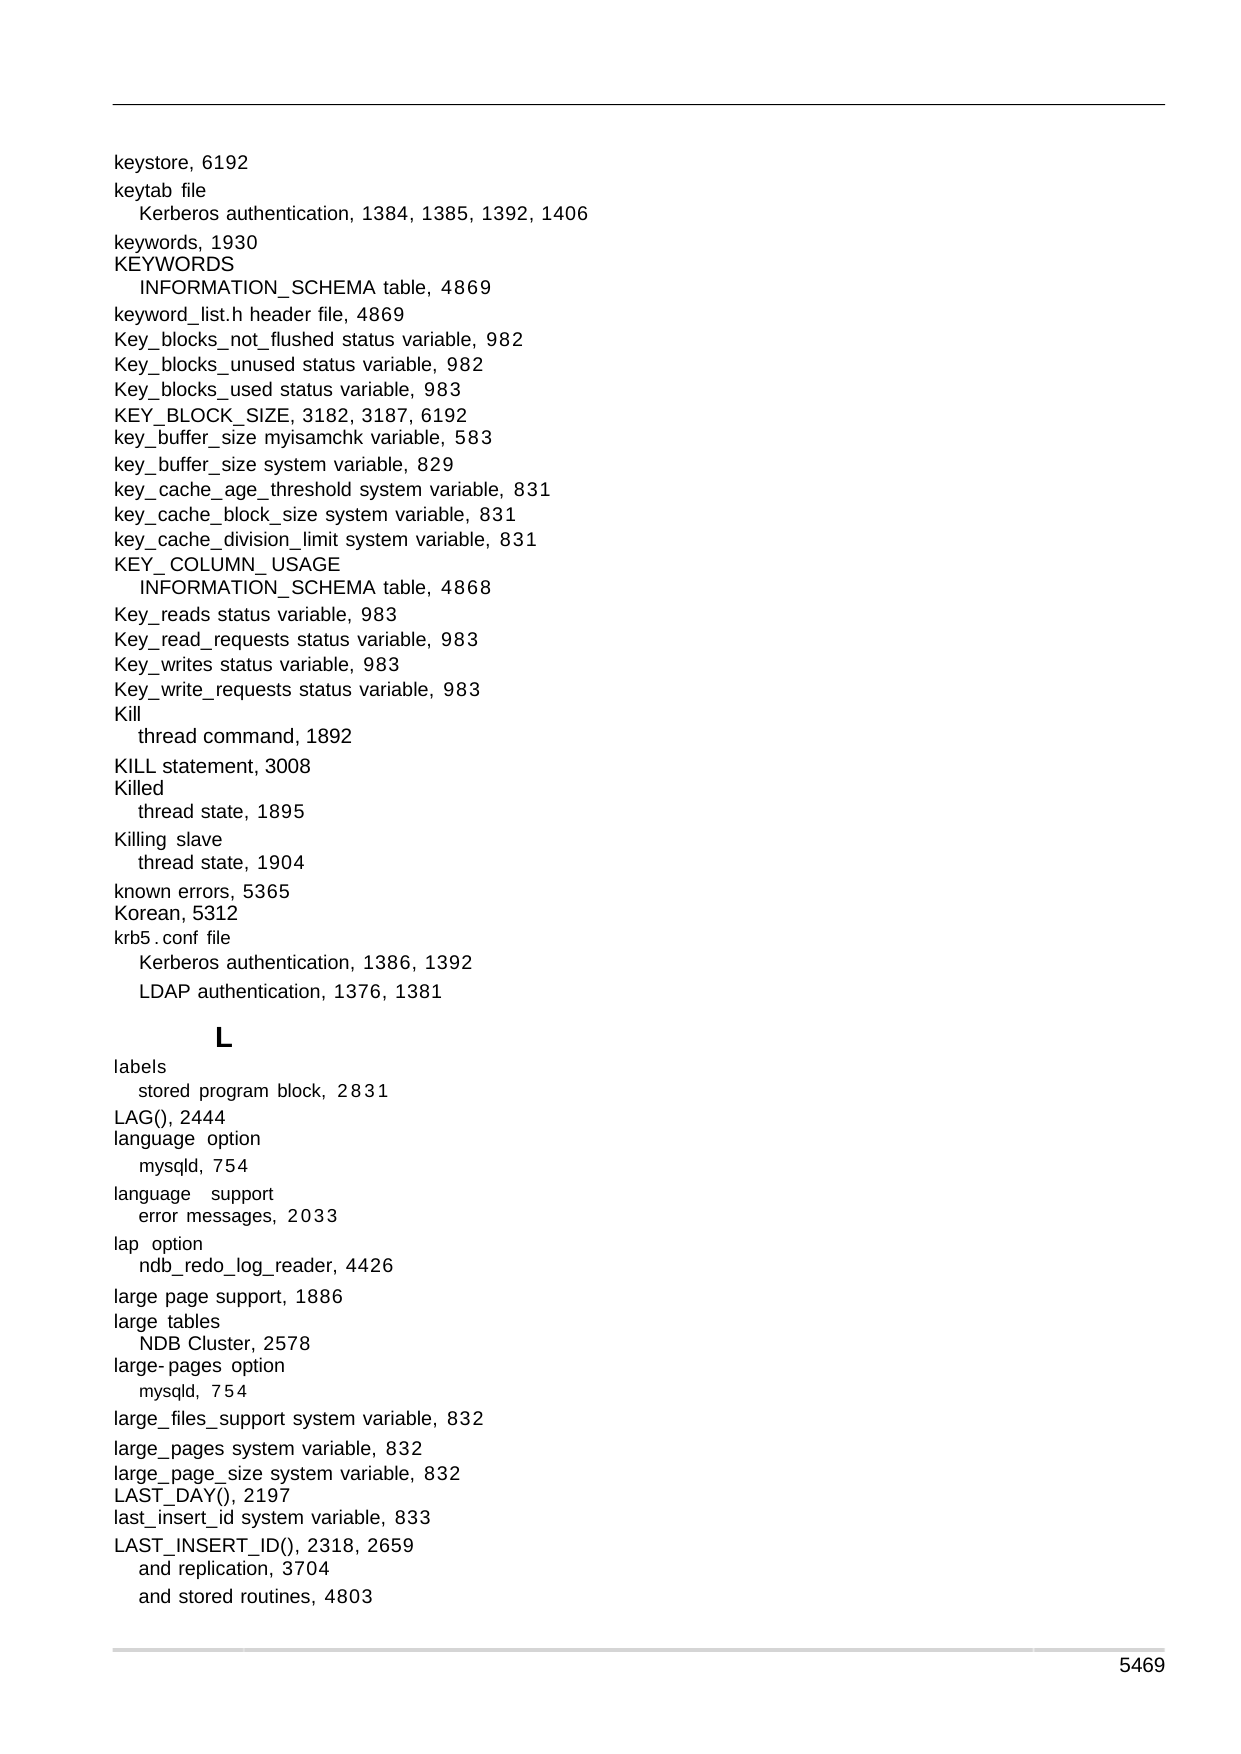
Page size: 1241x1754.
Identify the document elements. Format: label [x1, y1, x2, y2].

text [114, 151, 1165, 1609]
picture [112, 1648, 1166, 1652]
